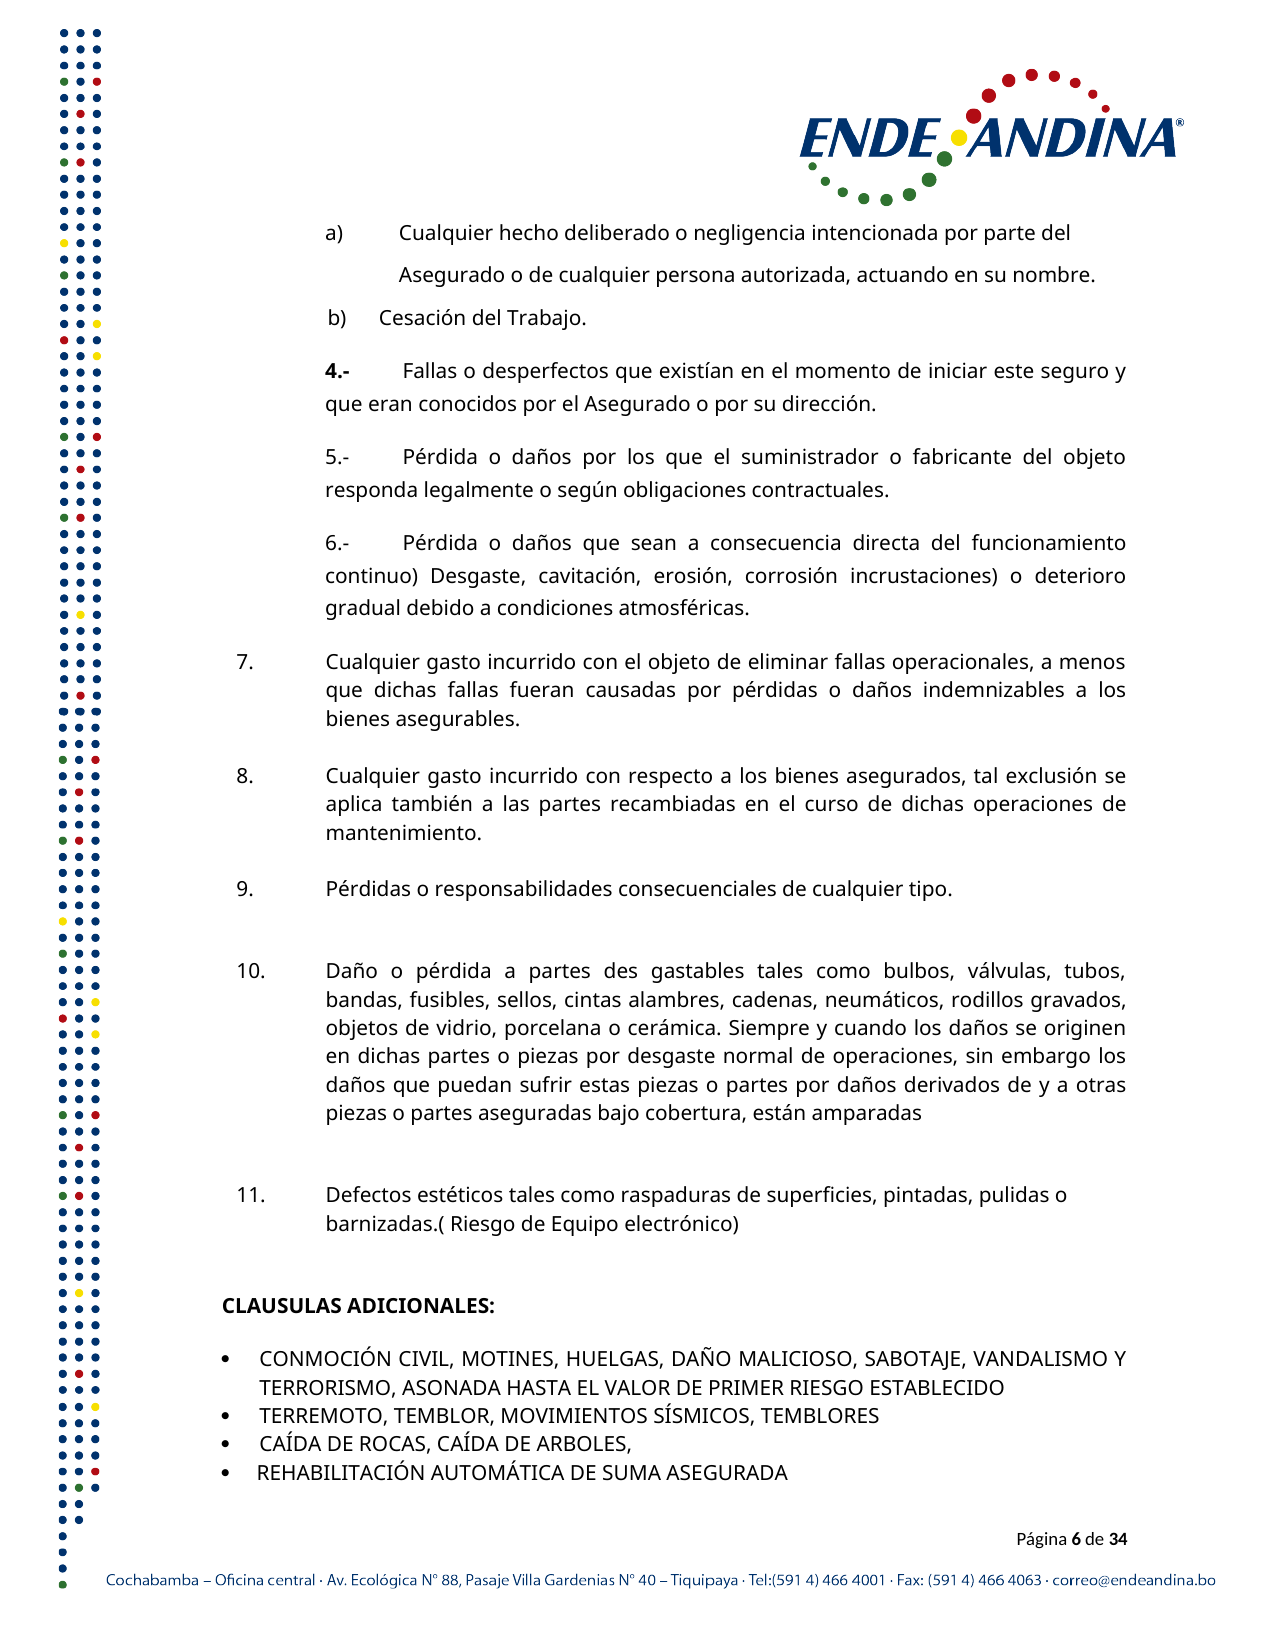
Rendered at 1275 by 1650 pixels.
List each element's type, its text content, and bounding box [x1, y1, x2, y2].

text 5.- Pérdida o daños por los que el suministrador o fabricante del objeto responda legalmente o según obligaciones contractuales. [236, 442, 1127, 503]
list Cualquier gasto incurrido con el objeto de eliminar fallas operacionales, a menos que dichas fallas fueran causadas por pérdidas o daños indemnizables a los bienes asegurables. [236, 647, 1127, 732]
text 6.- Pérdida o daños que sean a consecuencia directa del funcionamiento continuo) Desgaste, cavitación, erosión, corrosión incrustaciones) o deterioro gradual debido a condiciones atmosféricas. [236, 528, 1127, 622]
list CAÍDA DE ROCAS, CAÍDA DE ARBOLES, [222, 1429, 1127, 1458]
list Defectos estéticos tales como raspaduras de superficies, pintadas, pulidas o barnizadas.( Riesgo de Equipo electrónico) [236, 1180, 1127, 1237]
picture [58, 29, 1216, 1589]
list CLAUSULAS ADICIONALES: [222, 1291, 1127, 1319]
list CONMOCIÓN CIVIL, MOTINES, HUELGAS, DAÑO MALICIOSO, SABOTAJE, VANDALISMO Y TERRORISMO, ASONADA HASTA EL VALOR DE PRIMER RIESGO ESTABLECIDO [222, 1344, 1127, 1401]
list Daño o pérdida a partes des gastables tales como bulbos, válvulas, tubos, bandas, fusibles, sellos, cintas alambres, cadenas, neumáticos, rodillos gravados, objetos de vidrio, porcelana o cerámica. Siempre y cuando los daños se originen en dichas partes o piezas por desgaste normal de operaciones, sin embargo los daños que puedan sufrir estas piezas o partes por daños derivados de y a otras piezas o partes aseguradas bajo cobertura, están amparadas [236, 956, 1127, 1127]
text a) Cualquier hecho deliberado o negligencia intencionada por parte del Asegurado o de cualquier persona autorizada, actuando en su nombre. [236, 218, 1127, 289]
list Cualquier gasto incurrido con respecto a los bienes asegurados, tal exclusión se aplica también a las partes recambiadas en el curso de dichas operaciones de mantenimiento. [236, 761, 1127, 846]
text b) Cesación del Trabajo. [236, 303, 1127, 331]
list TERREMOTO, TEMBLOR, MOVIMIENTOS SÍSMICOS, TEMBLORES [222, 1401, 1127, 1429]
list Pérdidas o responsabilidades consecuenciales de cualquier tipo. [236, 874, 1127, 903]
list REHABILITACIÓN AUTOMÁTICA DE SUMA ASEGURADA [222, 1458, 1127, 1486]
text 4.- Fallas o desperfectos que existían en el momento de iniciar este seguro y que eran conocidos por el Asegurado o por su dirección. [236, 356, 1127, 417]
